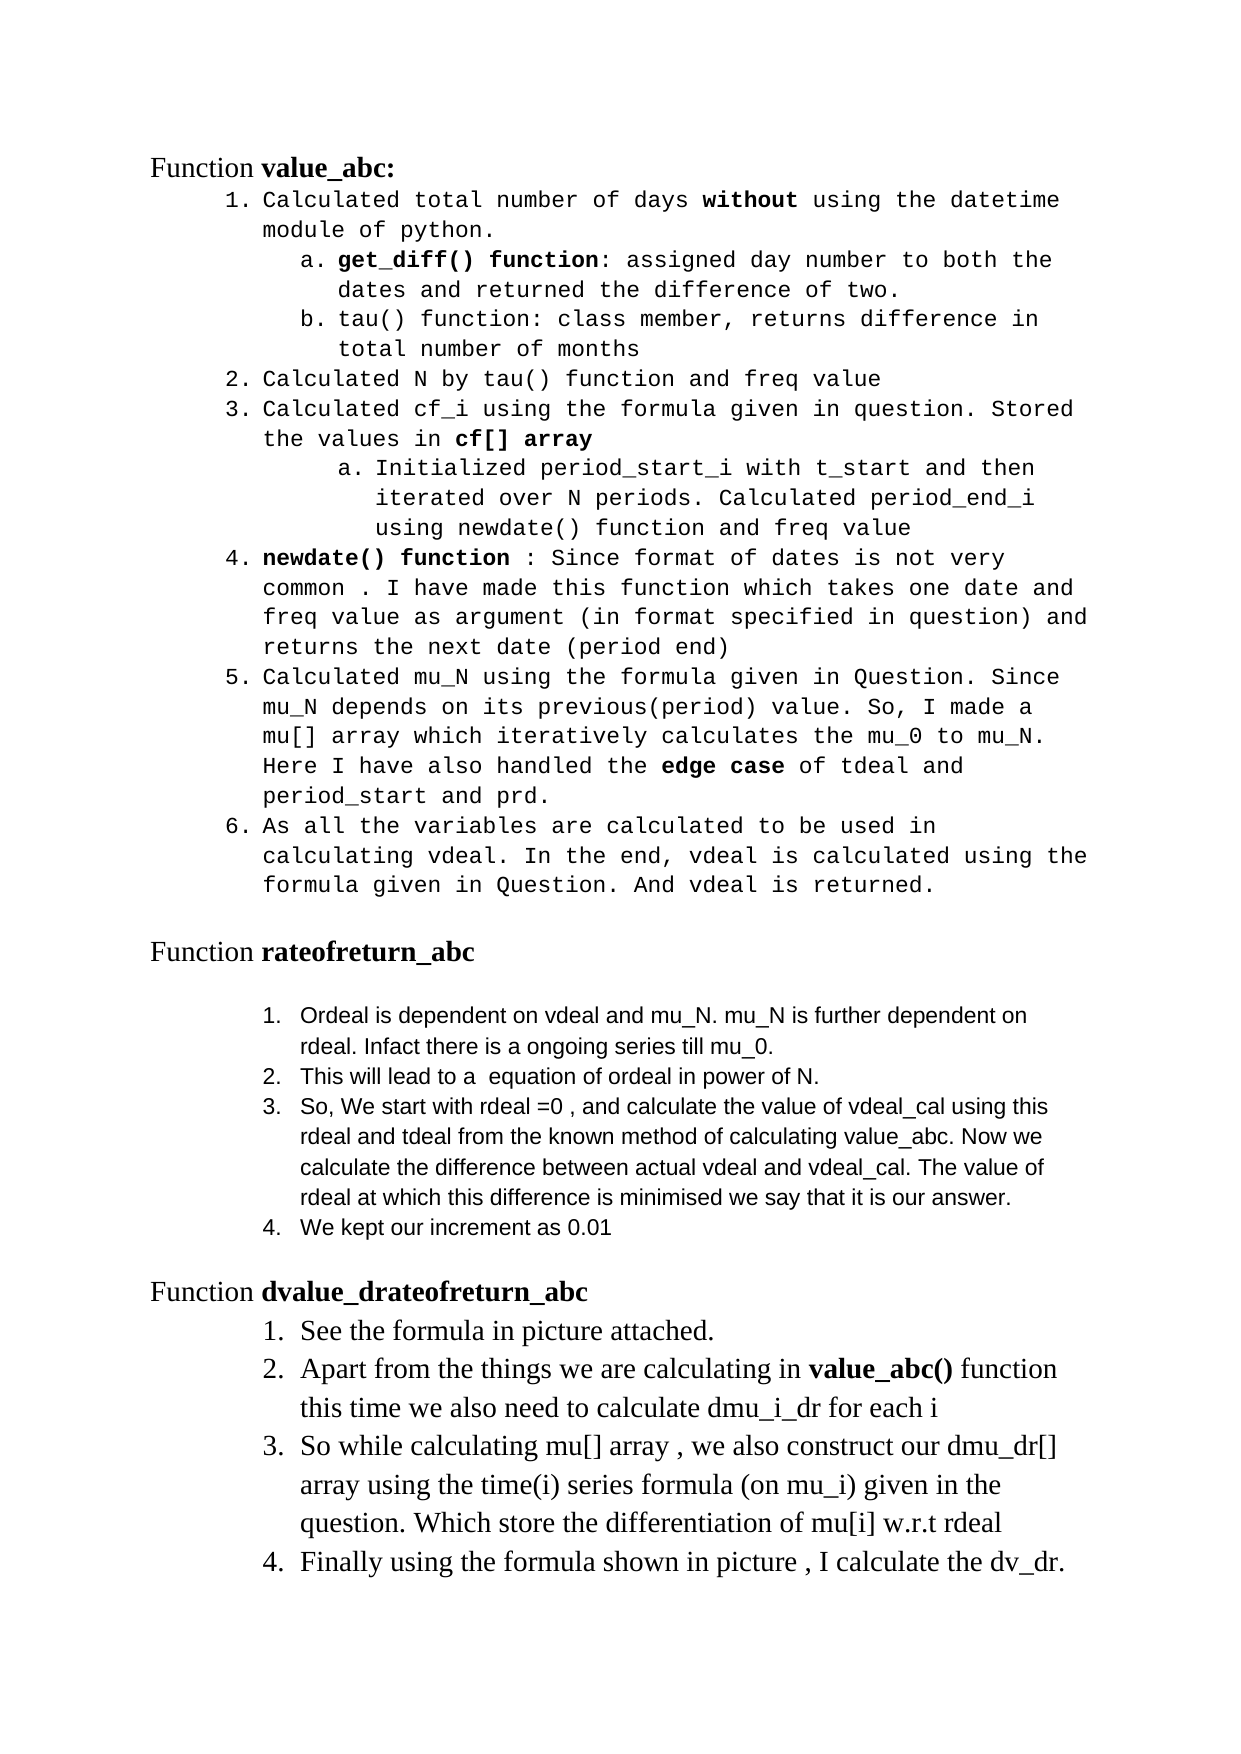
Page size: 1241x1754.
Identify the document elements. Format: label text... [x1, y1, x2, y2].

list tau() function: class member, returns difference in total number of months [300, 308, 1090, 363]
text Function rateofreturn_abc [150, 934, 1090, 967]
list See the formula in picture attached. [262, 1313, 1090, 1346]
list Calculated mu_N using the formula given in Question. Since mu_N depends on its previous(period) value. So, I made a mu[] array which iteratively calculates the mu_0 to mu_N. Here I have also handled the edge case of tdeal and period_start and prd. [225, 665, 1090, 810]
list This will lead to a equation of ordeal in power of N. [262, 1063, 1090, 1089]
text Function value_abc: [150, 150, 1090, 183]
list Calculated total number of days without using the datetime module of python. [225, 188, 1090, 244]
list Calculated N by tau() function and freq value [225, 367, 1090, 393]
list Calculated cf_i using the formula given in question. Stored the values in cf[] array [225, 397, 1090, 453]
list As all the variables are calculated to be used in calculating vdeal. In the end, vdeal is calculated using the formula given in Question. And vdeal is returned. [225, 814, 1090, 900]
list So, We start with rdeal =0 , and calculate the value of vdeal_cal using this rdeal and tdeal from the known method of calculating value_abc. Now we calculate the difference between actual vdeal and vdeal_cal. The value of rdeal at which this difference is minimised we say that it is our answer. [262, 1093, 1090, 1210]
list So while calculating mu[] array , we also construct our dmu_dr[] array using the time(i) series formula (on mu_i) given in the question. Which store the differentiation of mu[i] w.r.t rdeal [262, 1428, 1090, 1539]
list get_diff() function: assigned day number to both the dates and returned the difference of two. [300, 248, 1090, 304]
list Apart from the things we are calculating in value_abc() function this time we also need to calculate dmu_i_dr for each i [262, 1351, 1090, 1423]
list Ordeal is dependent on vdeal and mu_N. mu_N is further dependent on rdeal. Infact there is a ongoing series till mu_0. [262, 1002, 1090, 1059]
text Function dvalue_drateofreturn_abc [150, 1274, 1090, 1308]
list newdate() function : Since format of dates is not very common . I have made this function which takes one date and freq value as argument (in format specified in question) and returns the next date (period end) [225, 546, 1090, 661]
list We kept our increment as 0.01 [262, 1214, 1090, 1240]
list Initialized period_start_i with t_start and then iterated over N periods. Calculated period_end_i using newdate() function and freq value [337, 457, 1090, 542]
list Finally using the formula shown in picture , I calculate the dv_dr. [262, 1544, 1090, 1578]
